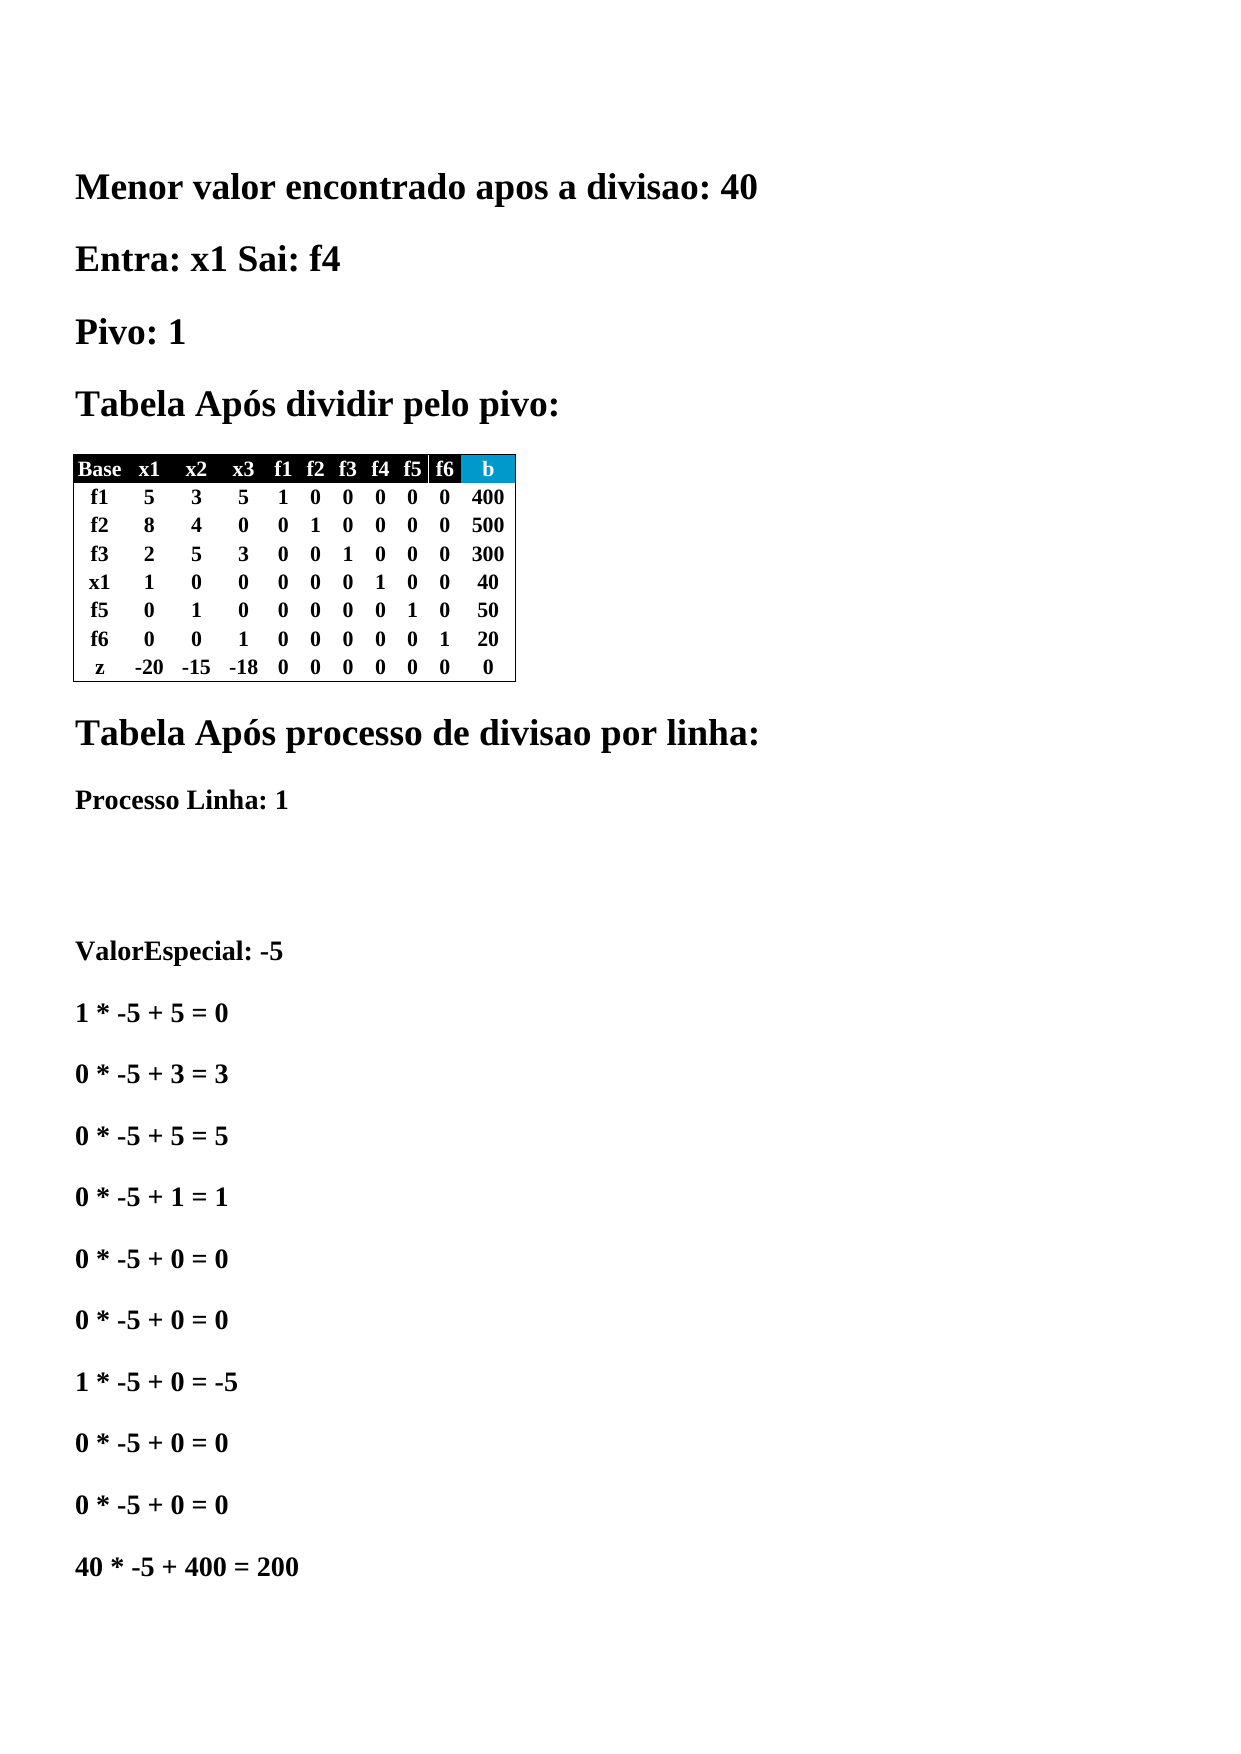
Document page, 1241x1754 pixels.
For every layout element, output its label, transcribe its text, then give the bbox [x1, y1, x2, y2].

table_cell 3 [173, 483, 220, 511]
table_cell -20 [126, 653, 173, 681]
table_header f2 [299, 455, 332, 483]
table_cell 0 [126, 624, 173, 653]
table_cell 1 [173, 596, 220, 624]
table_header f4 [364, 455, 396, 483]
table_cell 0 [429, 596, 461, 624]
table_cell 0 [332, 624, 364, 653]
table_cell f2 [74, 511, 126, 539]
table_cell 0 [364, 539, 396, 568]
table_cell 400 [461, 483, 515, 511]
text 0 * -5 + 3 = 3 [75, 1057, 1165, 1089]
table_cell 0 [429, 483, 461, 511]
table_cell 0 [364, 511, 396, 539]
table_cell 0 [429, 653, 461, 681]
table_cell x1 [74, 568, 126, 596]
table_cell 0 [220, 568, 267, 596]
text 0 * -5 + 1 = 1 [75, 1180, 1165, 1213]
table_cell 0 [332, 653, 364, 681]
table_cell 0 [267, 511, 299, 539]
table_cell 0 [299, 539, 332, 568]
table_header f1 [267, 455, 299, 483]
table_cell 50 [461, 596, 515, 624]
table_cell 1 [332, 539, 364, 568]
table_cell 0 [364, 483, 396, 511]
text Tabela Após dividir pelo pivo: [75, 381, 1165, 424]
text 40 * -5 + 400 = 200 [75, 1550, 1165, 1582]
table_cell 0 [299, 653, 332, 681]
table_cell 5 [173, 539, 220, 568]
table_cell 0 [461, 653, 515, 681]
table_cell f5 [74, 596, 126, 624]
table_cell 0 [126, 596, 173, 624]
table_cell 300 [461, 539, 515, 568]
text Entra: x1 Sai: f4 [75, 237, 1165, 280]
table_cell 0 [267, 653, 299, 681]
table_cell 8 [126, 511, 173, 539]
text 0 * -5 + 0 = 0 [75, 1488, 1165, 1521]
table_cell 0 [267, 539, 299, 568]
table_cell 0 [299, 596, 332, 624]
table_header f5 [396, 455, 428, 483]
table_cell 0 [299, 483, 332, 511]
text Processo Linha: 1 [75, 783, 1165, 815]
table_cell 0 [364, 624, 396, 653]
table_cell 5 [220, 483, 267, 511]
table_cell 2 [126, 539, 173, 568]
table_cell 0 [332, 568, 364, 596]
table_cell 0 [396, 511, 428, 539]
table_header f6 [429, 455, 461, 483]
text 1 * -5 + 0 = -5 [75, 1365, 1165, 1397]
table_header x1 [126, 455, 173, 483]
table_header x2 [173, 455, 220, 483]
table_cell 40 [461, 568, 515, 596]
table_cell 1 [429, 624, 461, 653]
table_cell z [74, 653, 126, 681]
table_cell 0 [396, 539, 428, 568]
table_cell 0 [332, 511, 364, 539]
text Pivo: 1 [75, 309, 1165, 352]
table_cell 0 [364, 653, 396, 681]
text 0 * -5 + 0 = 0 [75, 1242, 1165, 1274]
table_cell 1 [220, 624, 267, 653]
table_cell -15 [173, 653, 220, 681]
table_cell 1 [396, 596, 428, 624]
table_cell 0 [220, 511, 267, 539]
table_cell 0 [267, 596, 299, 624]
table_cell 3 [220, 539, 267, 568]
table_header Base [74, 455, 126, 483]
table_cell 0 [332, 483, 364, 511]
table_cell 1 [126, 568, 173, 596]
table_cell 20 [461, 624, 515, 653]
table_header b [461, 455, 515, 483]
table_cell 0 [396, 624, 428, 653]
table_cell 0 [396, 568, 428, 596]
text 1 * -5 + 5 = 0 [75, 996, 1165, 1028]
table_cell 0 [429, 539, 461, 568]
text 0 * -5 + 0 = 0 [75, 1427, 1165, 1459]
table_cell 0 [299, 624, 332, 653]
table_cell 0 [429, 511, 461, 539]
text 0 * -5 + 5 = 5 [75, 1119, 1165, 1151]
table_cell 0 [220, 596, 267, 624]
table_cell 0 [396, 483, 428, 511]
text Tabela Após processo de divisao por linha: [75, 711, 1165, 754]
table_header f3 [332, 455, 364, 483]
table_header x3 [220, 455, 267, 483]
table_cell 0 [396, 653, 428, 681]
table_cell 5 [126, 483, 173, 511]
table_cell 1 [364, 568, 396, 596]
table_cell 4 [173, 511, 220, 539]
table_cell 0 [267, 568, 299, 596]
table_cell f6 [74, 624, 126, 653]
table_cell 0 [332, 596, 364, 624]
table_cell 500 [461, 511, 515, 539]
text 0 * -5 + 0 = 0 [75, 1303, 1165, 1336]
table_cell 0 [364, 596, 396, 624]
table_cell 1 [267, 483, 299, 511]
table_cell f1 [74, 483, 126, 511]
table_cell 0 [267, 624, 299, 653]
table_cell 0 [299, 568, 332, 596]
table_cell -18 [220, 653, 267, 681]
table_cell 0 [429, 568, 461, 596]
table_cell 1 [299, 511, 332, 539]
table_cell 0 [173, 568, 220, 596]
table_cell f3 [74, 539, 126, 568]
text Menor valor encontrado apos a divisao: 40 [75, 164, 1165, 208]
table_cell 0 [173, 624, 220, 653]
text ValorEspecial: -5 [75, 934, 1165, 966]
